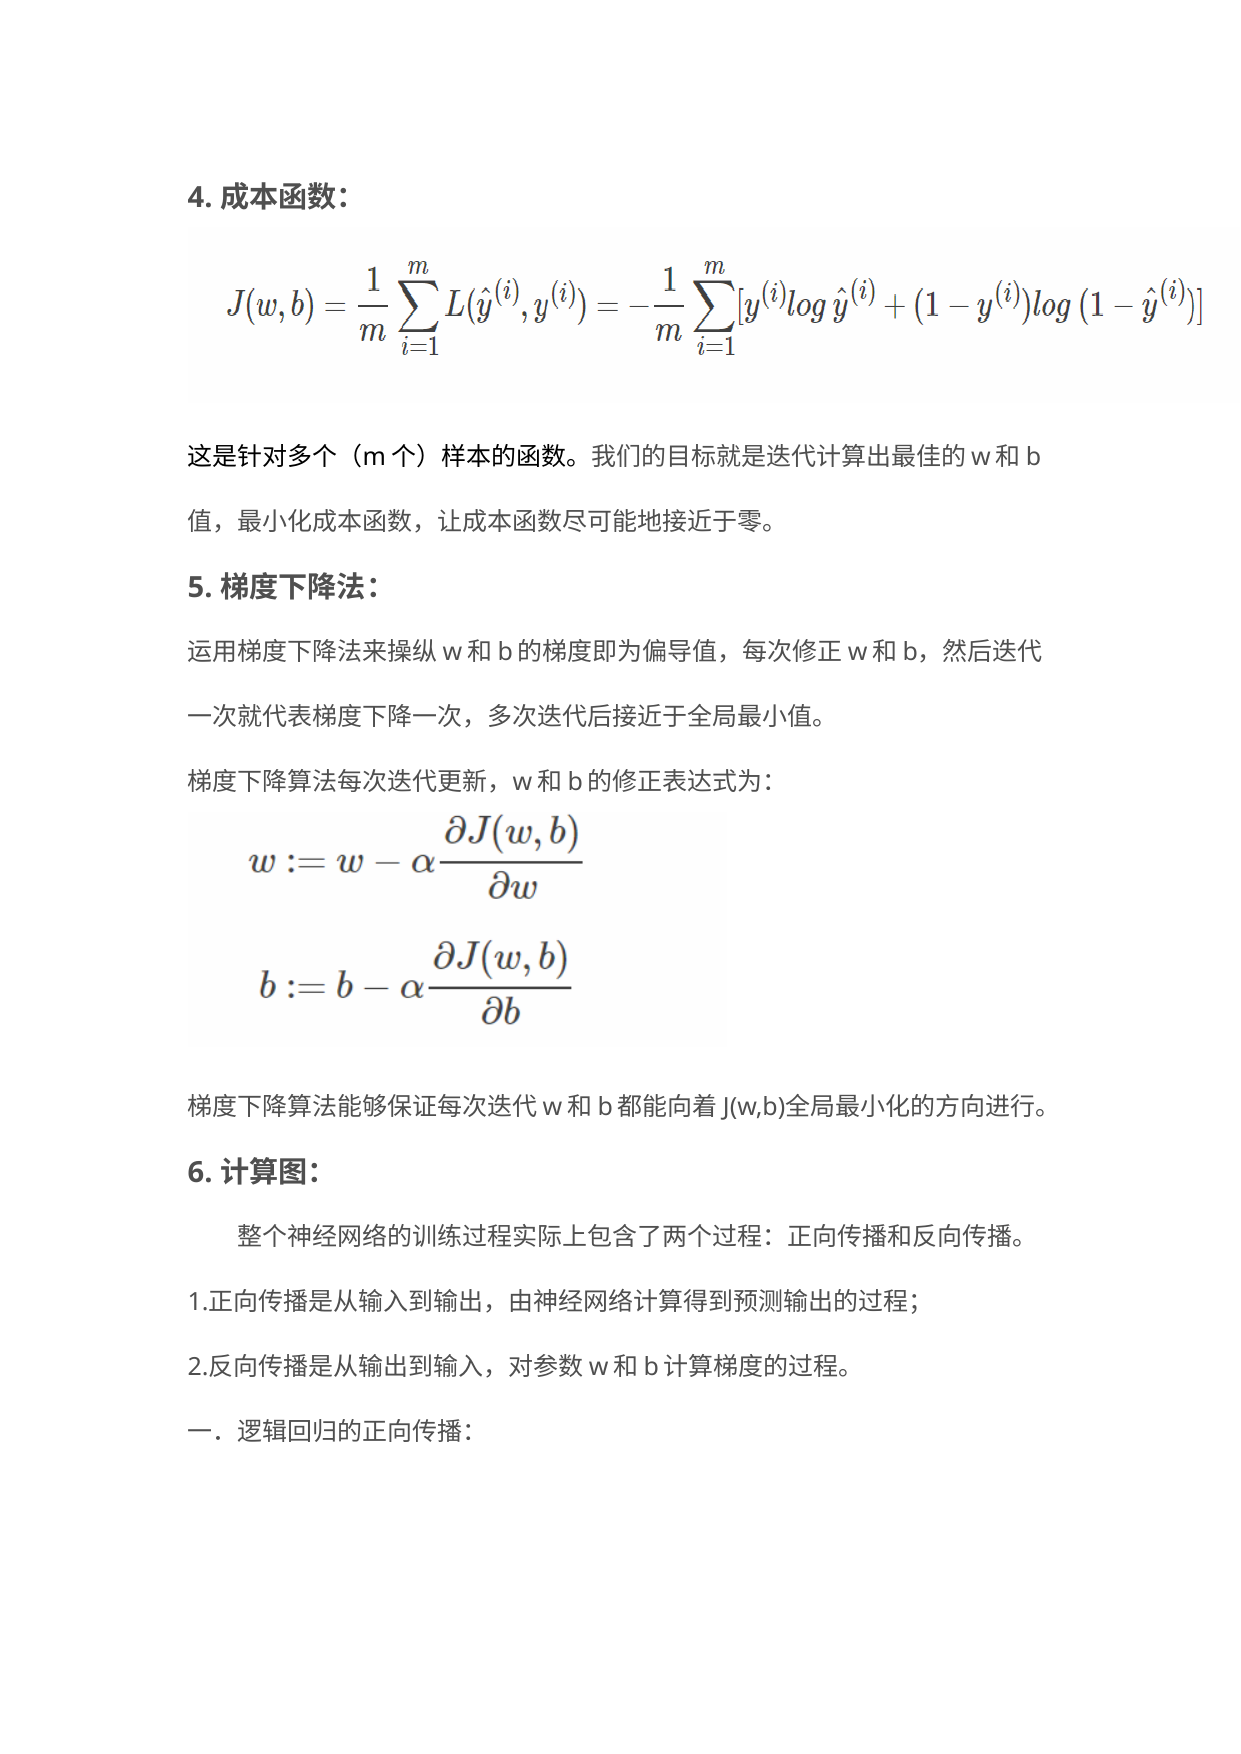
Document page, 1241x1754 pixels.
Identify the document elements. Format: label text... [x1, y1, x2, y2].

list 计算图： [187, 1137, 1053, 1202]
list 1.正向传播是从输入到输出，由神经网络计算得到预测输出的过程； [187, 1267, 1053, 1332]
list 运用梯度下降法来操纵w和b的梯度即为偏导值，每次修正w和b，然后迭代一次就代表梯度下降一次，多次迭代后接近于全局最小值。 [187, 617, 1053, 747]
list 这是针对多个（m个）样本的函数。我们的目标就是迭代计算出最佳的w和b值，最小化成本函数，让成本函数尽可能地接近于零。 [187, 422, 1053, 552]
list 梯度下降法： [187, 552, 1053, 617]
picture [187, 812, 728, 1047]
list 梯度下降算法每次迭代更新，w和b的修正表达式为： [187, 747, 1053, 812]
list 一．逻辑回归的正向传播： [187, 1397, 1053, 1462]
list 整个神经网络的训练过程实际上包含了两个过程：正向传播和反向传播。 [187, 1202, 1053, 1267]
list 梯度下降算法能够保证每次迭代w和b都能向着J(w,b)全局最小化的方向进行。 [187, 1072, 1053, 1137]
picture [187, 227, 1241, 403]
list 成本函数： [187, 162, 1053, 227]
list 2.反向传播是从输出到输入，对参数w和b计算梯度的过程。 [187, 1332, 1053, 1397]
